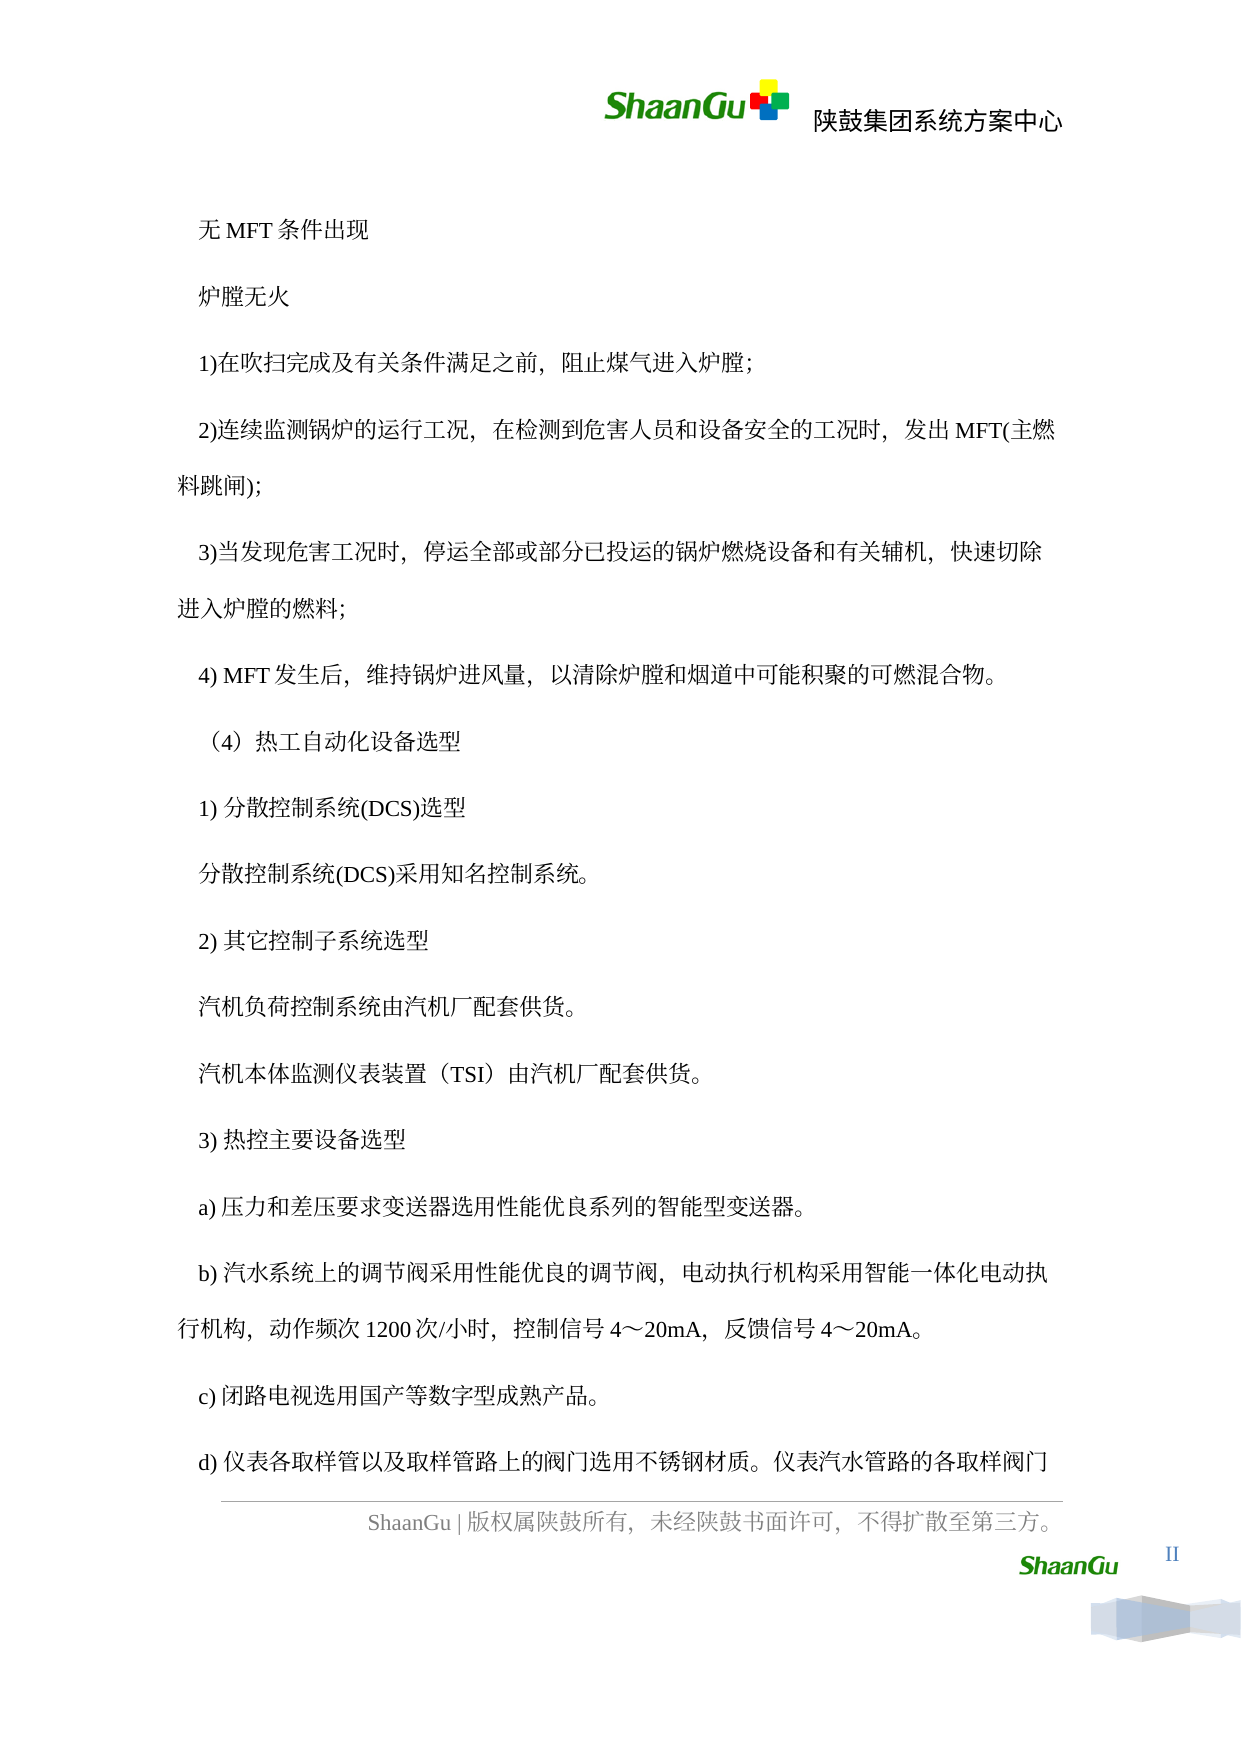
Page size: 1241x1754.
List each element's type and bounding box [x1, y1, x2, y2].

picture [600, 70, 750, 121]
picture [1016, 1550, 1121, 1576]
